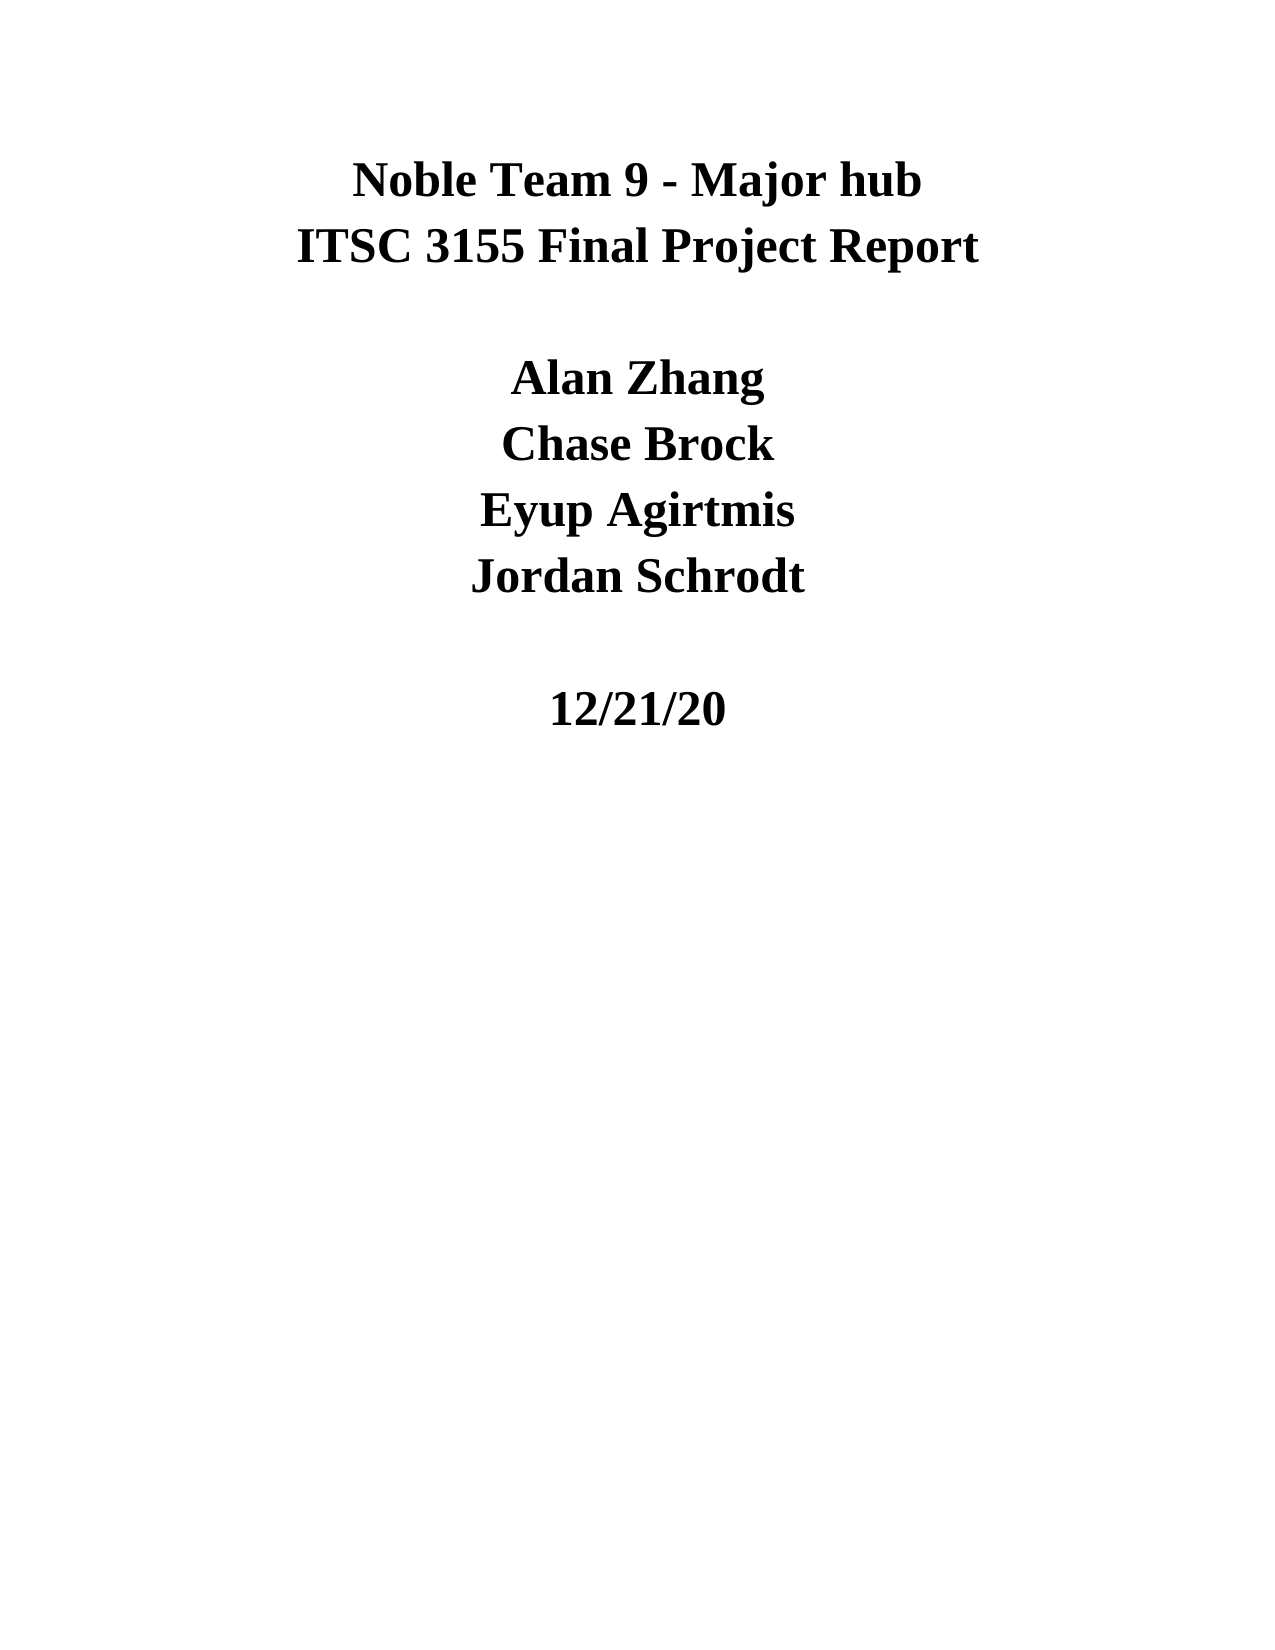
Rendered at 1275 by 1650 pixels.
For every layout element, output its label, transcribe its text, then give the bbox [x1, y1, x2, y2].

text Eyup Agirtmis [150, 480, 1125, 538]
text ITSC 3155 Final Project Report [150, 216, 1125, 273]
text 12/21/20 [150, 678, 1125, 736]
text Jordan Schrodt [150, 546, 1125, 604]
text Noble Team 9 - Major hub [150, 150, 1125, 207]
text Chase Brock [150, 414, 1125, 472]
text Alan Zhang [150, 282, 1125, 406]
